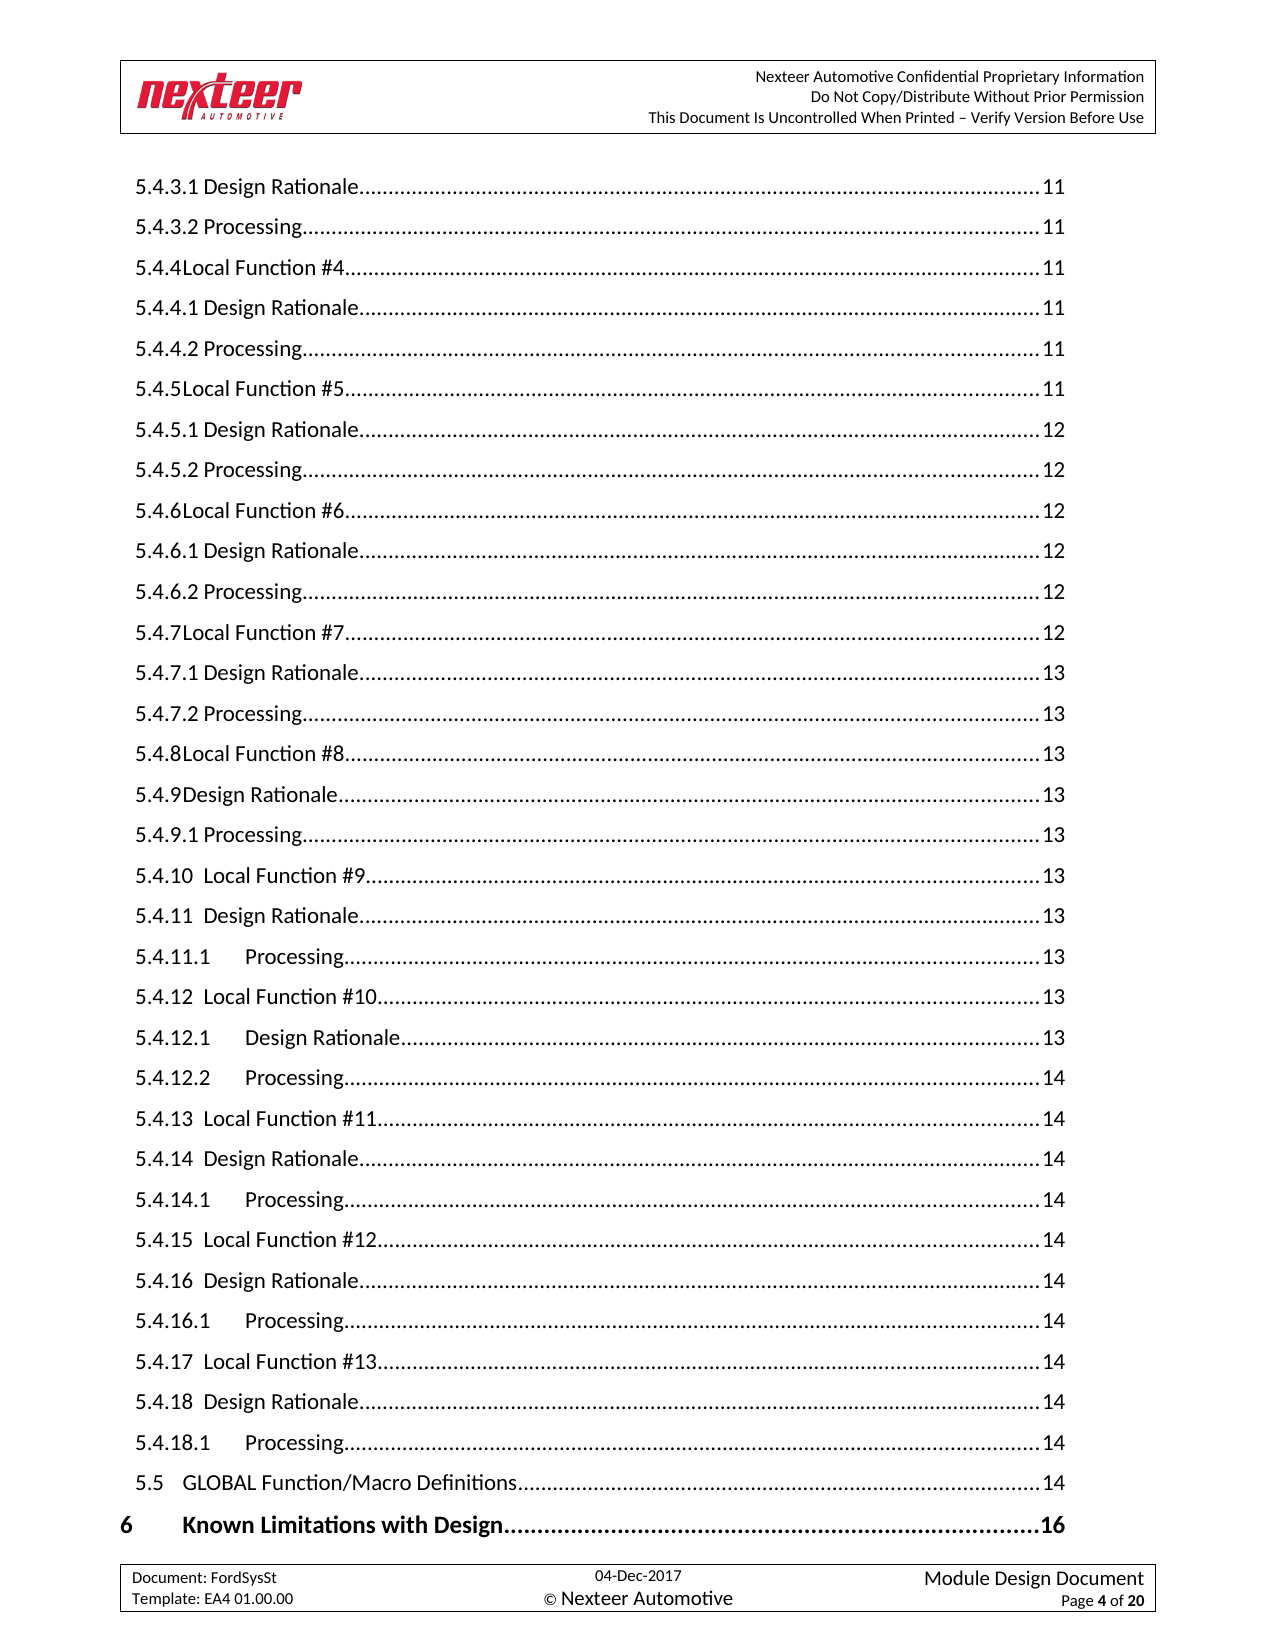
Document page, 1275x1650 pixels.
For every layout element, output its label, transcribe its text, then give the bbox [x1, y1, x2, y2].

text 5.4.4.2 Processing 11 [135, 334, 1155, 362]
text 5.4.9 Design Rationale 13 [135, 780, 1155, 808]
text 5.4.14 Design Rationale 14 [135, 1144, 1155, 1172]
text 5.4.8 Local Function #8 13 [135, 739, 1155, 767]
picture [131, 61, 307, 133]
text 5.4.12.2 Processing 14 [135, 1063, 1155, 1091]
text 5.4.17 Local Function #13 14 [135, 1347, 1155, 1375]
text 5.4.3.2 Processing 11 [135, 212, 1155, 240]
text 5.4.6.2 Processing 12 [135, 577, 1155, 605]
text 5.4.11.1 Processing 13 [135, 942, 1155, 970]
text 5.4.9.1 Processing 13 [135, 820, 1155, 848]
text 5.4.15 Local Function #12 14 [135, 1225, 1155, 1253]
text 5.4.13 Local Function #11 14 [135, 1104, 1155, 1132]
text 5.4.12.1 Design Rationale 13 [135, 1023, 1155, 1051]
text 5.4.16.1 Processing 14 [135, 1306, 1155, 1334]
text 5.4.5.2 Processing 12 [135, 456, 1155, 483]
text 5.4.11 Design Rationale 13 [135, 901, 1155, 929]
text 5.4.16 Design Rationale 14 [135, 1266, 1155, 1294]
text 5.4.18.1 Processing 14 [135, 1428, 1155, 1456]
text 5.4.5 Local Function #5 11 [135, 374, 1155, 402]
text 5.4.5.1 Design Rationale 12 [135, 415, 1155, 443]
text 6 Known Limitations with Design 16 [120, 1509, 1155, 1539]
text 5.4.10 Local Function #9 13 [135, 861, 1155, 889]
text 5.4.6.1 Design Rationale 12 [135, 537, 1155, 564]
text 5.4.14.1 Processing 14 [135, 1185, 1155, 1213]
text 5.4.7.2 Processing 13 [135, 699, 1155, 727]
text 5.4.7 Local Function #7 12 [135, 618, 1155, 646]
text 5.4.12 Local Function #10 13 [135, 982, 1155, 1010]
text 5.4.4.1 Design Rationale 11 [135, 293, 1155, 321]
text 5.5 GLOBAL Function/Macro Definitions 14 [135, 1468, 1155, 1497]
text 5.4.3.1 Design Rationale 11 [135, 172, 1155, 200]
text 5.4.6 Local Function #6 12 [135, 496, 1155, 524]
text 5.4.18 Design Rationale 14 [135, 1387, 1155, 1416]
text 5.4.7.1 Design Rationale 13 [135, 658, 1155, 686]
text 5.4.4 Local Function #4 11 [135, 253, 1155, 281]
